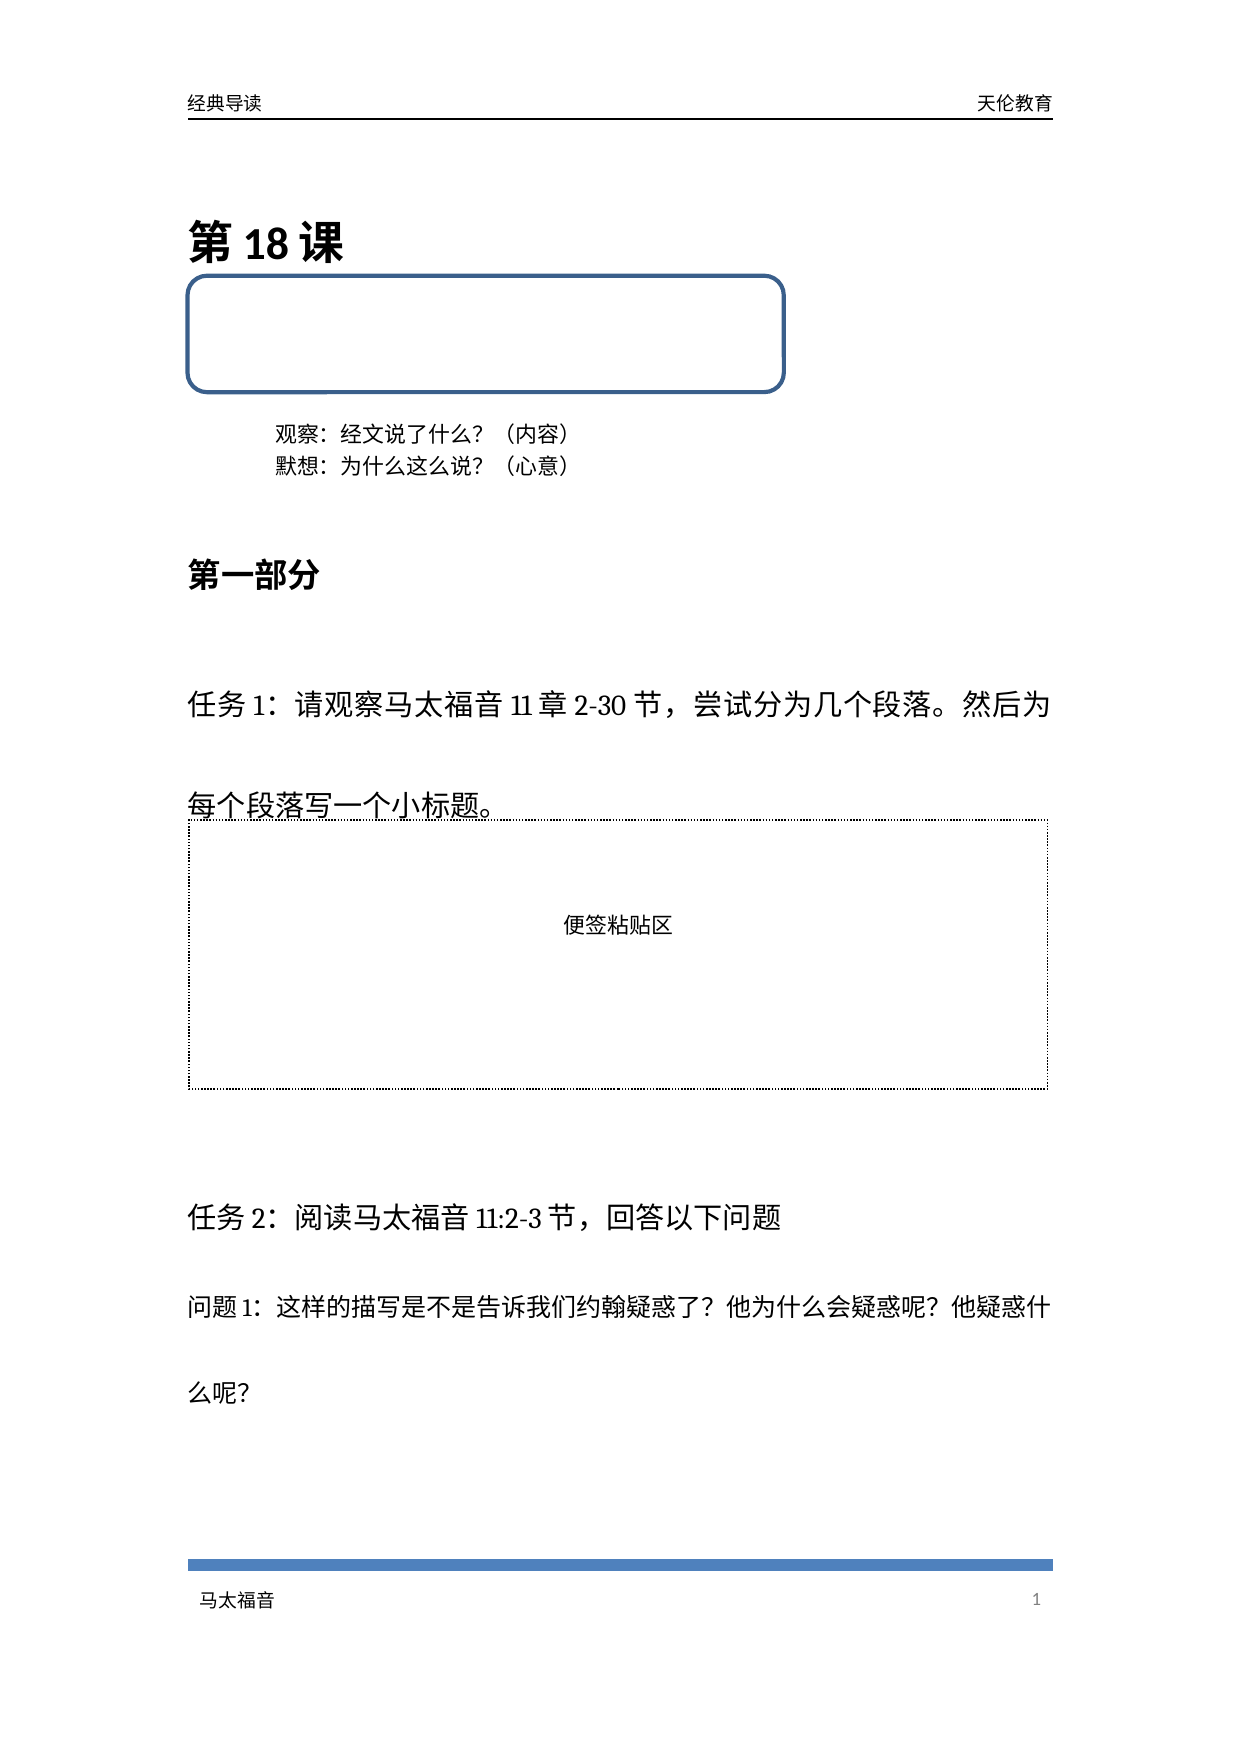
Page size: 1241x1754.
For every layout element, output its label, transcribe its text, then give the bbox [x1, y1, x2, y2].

text 默想：为什么这么说？（心意） [275, 449, 1053, 481]
subtitle 第一部分 [187, 541, 1053, 606]
subtitle 任务1：请观察马太福音11章2-30节，尝试分为几个段落。然后为每个段落写一个小标题。 [187, 670, 1053, 837]
subtitle 问题1：这样的描写是不是告诉我们约翰疑惑了？他为什么会疑惑呢？他疑惑什么呢？ [187, 1273, 1053, 1424]
subtitle 第18课 [187, 191, 1053, 288]
text 任务2：阅读马太福音 11:2-3节，回答以下问题 [187, 1183, 1053, 1248]
text 观察：经文说了什么？（内容） [275, 416, 1053, 449]
